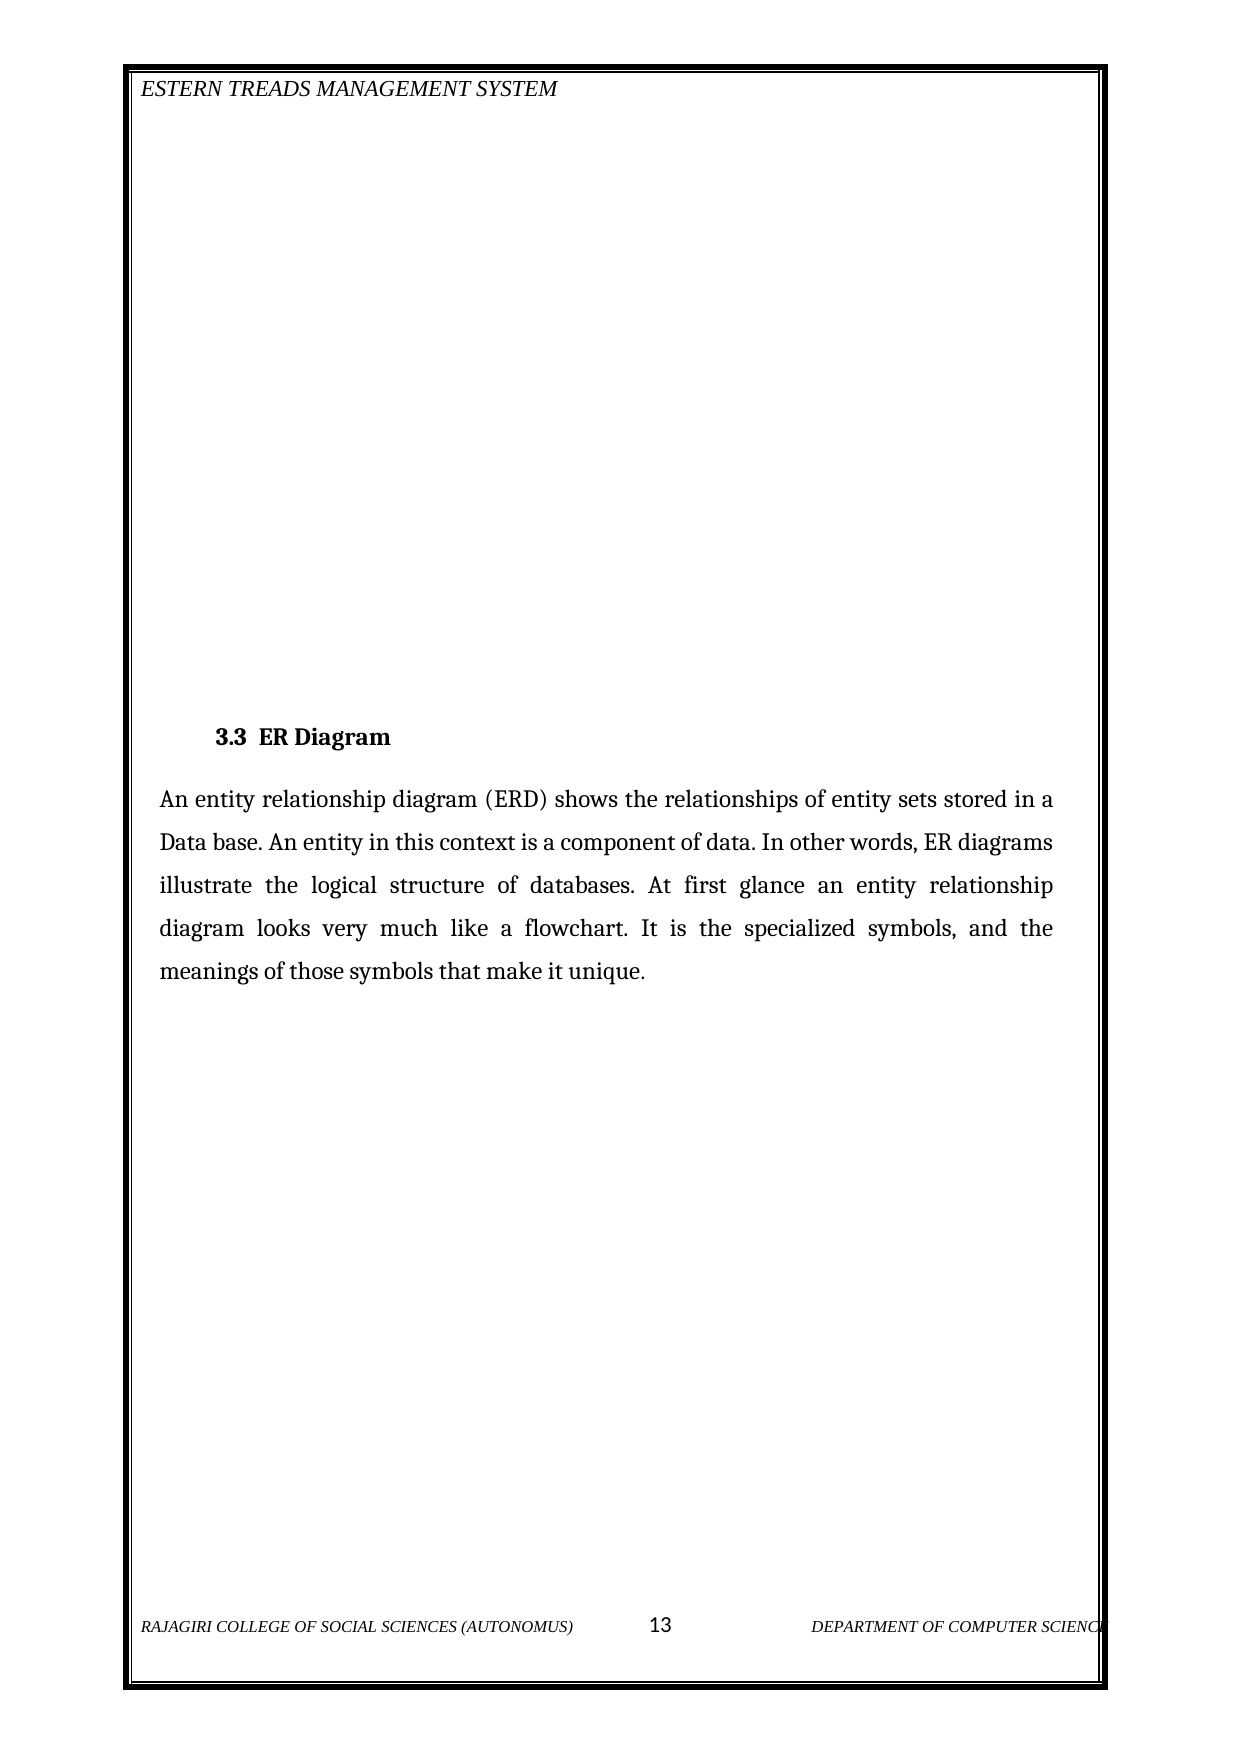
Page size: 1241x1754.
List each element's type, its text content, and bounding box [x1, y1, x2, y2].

list ER Diagram [216, 722, 1090, 751]
list An entity relationship diagram (ERD) shows the relationships of entity sets stored in a Data base. An entity in this context is a component of data. In other words, ER diagrams illustrate the logical structure of databases. At first glance an entity relationship diagram looks very much like a flowchart. It is the specialized symbols, and the meanings of those symbols that make it unique. [159, 784, 1055, 986]
